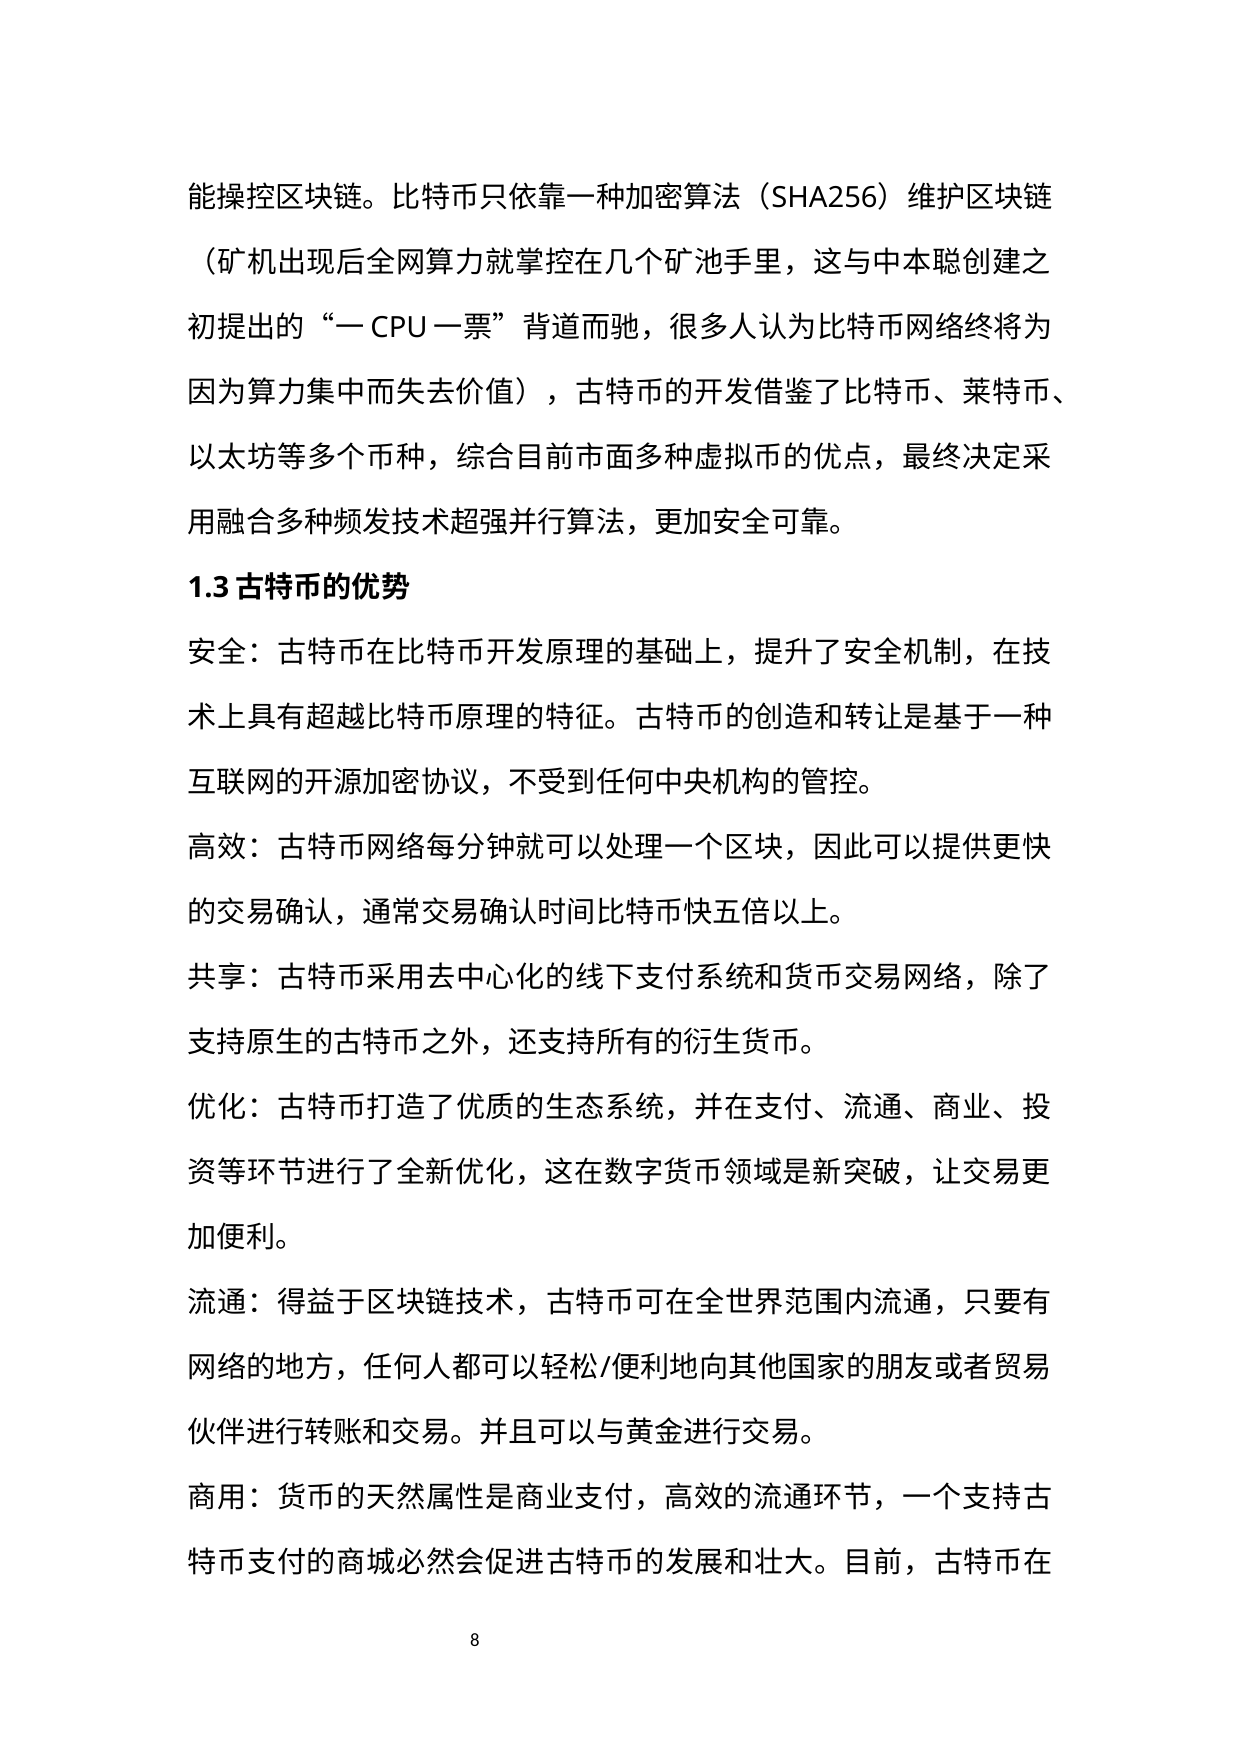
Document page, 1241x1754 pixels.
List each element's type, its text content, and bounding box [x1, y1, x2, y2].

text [187, 162, 1053, 552]
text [187, 1462, 1053, 1592]
text 优化：古特币打造了优质的生态系统，并在支付、流通、商业、投资等环节进行了全新优化，这在数字货币领域是新突破，让交易更加便利。 [187, 1072, 1053, 1267]
text 1.3古特币的优势 [187, 552, 1053, 617]
text 高效：古特币网络每分钟就可以处理一个区块，因此可以提供更快的交易确认，通常交易确认时间比特币快五倍以上。 [187, 812, 1053, 942]
text 安全：古特币在比特币开发原理的基础上，提升了安全机制，在技术上具有超越比特币原理的特征。古特币的创造和转让是基于一种互联网的开源加密协议，不受到任何中央机构的管控。 [187, 617, 1053, 812]
text 共享：古特币采用去中心化的线下支付系统和货币交易网络，除了支持原生的古特币之外，还支持所有的衍生货币。 [187, 942, 1053, 1072]
text 流通：得益于区块链技术，古特币可在全世界范围内流通，只要有网络的地方，任何人都可以轻松/便利地向其他国家的朋友或者贸易伙伴进行转账和交易。并且可以与黄金进行交易。 [187, 1267, 1053, 1462]
